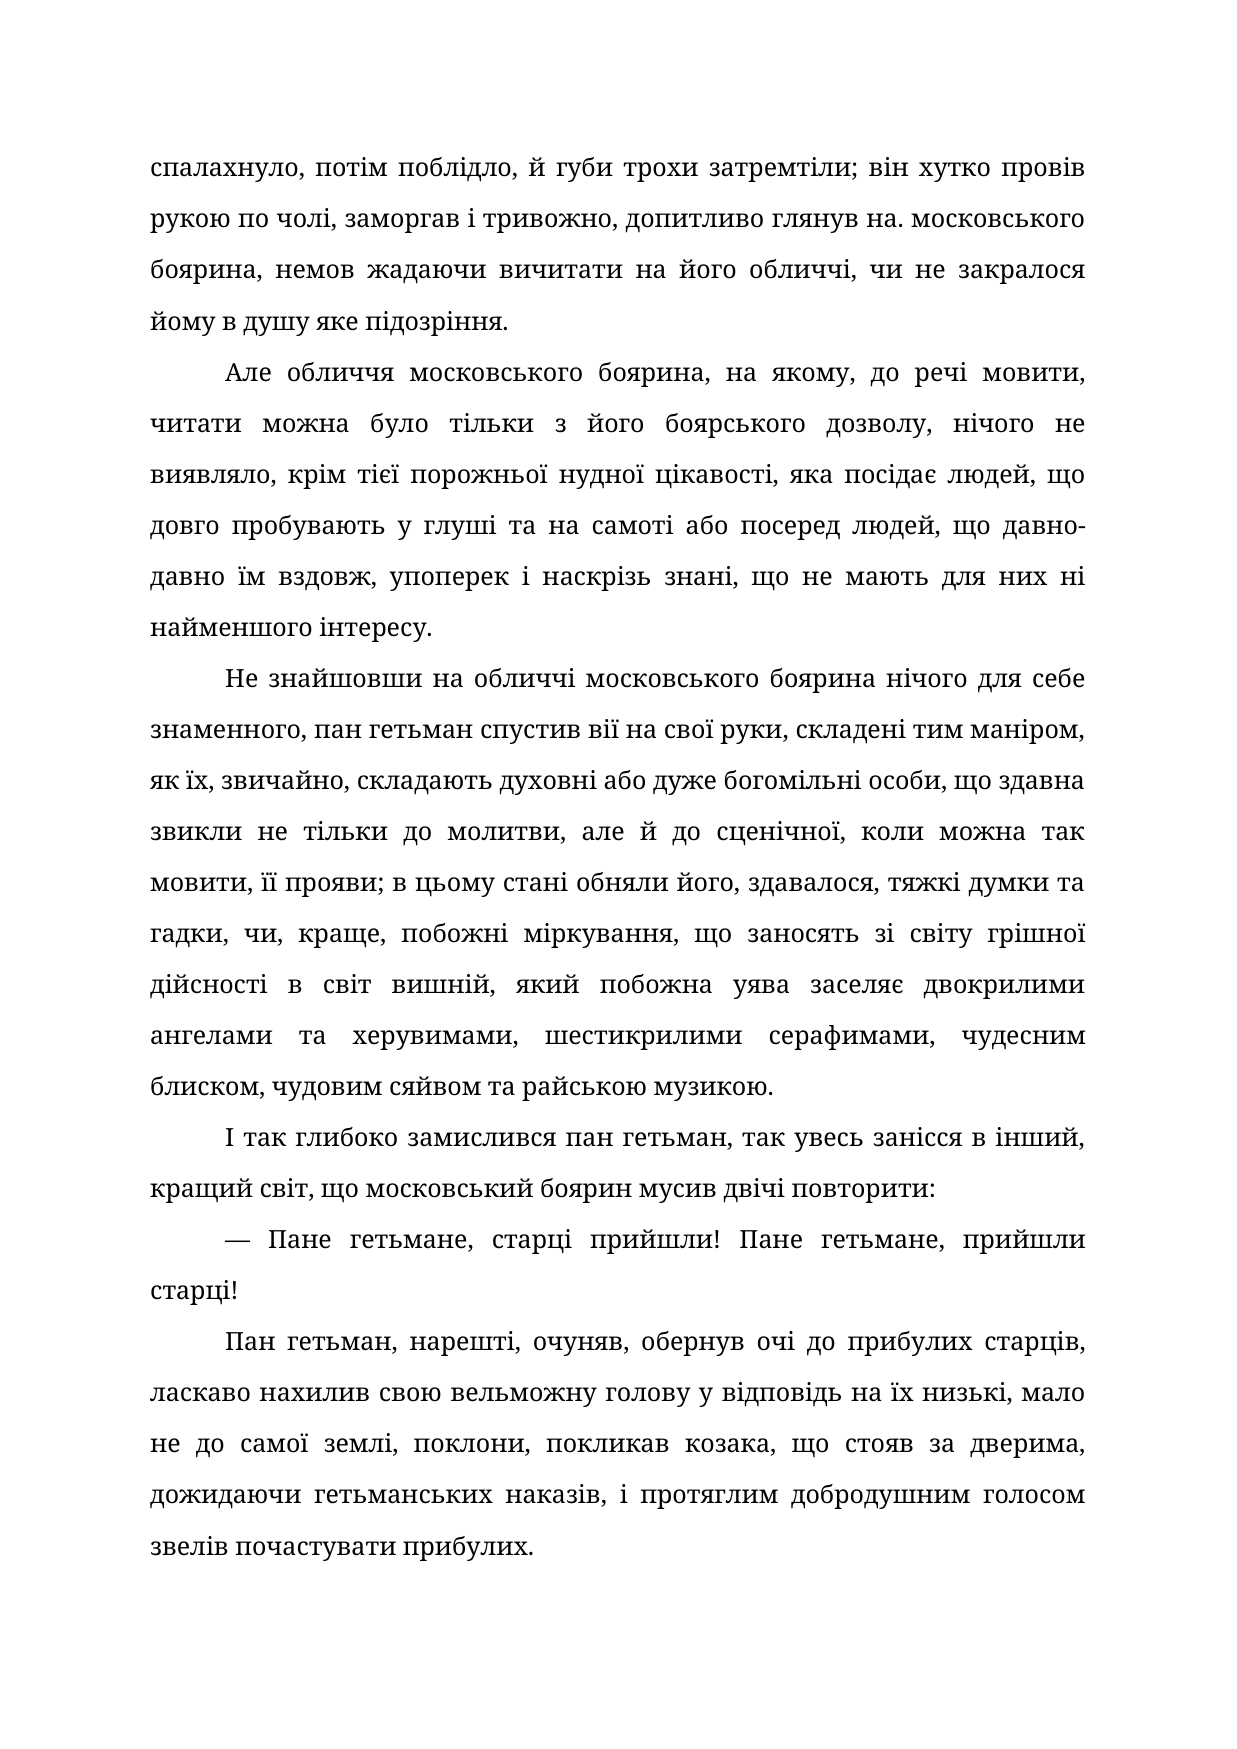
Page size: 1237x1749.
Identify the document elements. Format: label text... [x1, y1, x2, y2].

text І так глибоко замислився пан гетьман, так увесь занісся в інший, кращий світ, що московський боярин мусив двічі повторити: [150, 1120, 1086, 1205]
text — Пане гетьмане, старці прийшли! Пане гетьмане, прийшли старці! [150, 1222, 1086, 1307]
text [150, 150, 1086, 337]
text Не знайшовши на обличчі московського боярина нічого для себе знаменного, пан гетьман спустив вії на свої руки, складені тим маніром, як їх, звичайно, складають духовні або дуже богомільні особи, що здавна звикли не тільки до молитви, але й до сценічної, коли можна так мовити, її прояви; в цьому стані обняли його, здавалося, тяжкі думки та гадки, чи, краще, побожні міркування, що заносять зі світу грішної дійсності в світ вишній, який побожна уява заселяє двокрилими ангелами та херувимами, шестикрилими серафимами, чудесним блиском, чудовим сяйвом та райською музикою. [150, 660, 1086, 1103]
text Пан гетьман, нарешті, очуняв, обернув очі до прибулих старців, ласкаво нахилив свою вельможну голову у відповідь на їх низькі, мало не до самої землі, поклони, покликав козака, що стояв за дверима, дожидаючи гетьманських наказів, і протяглим добродушним голосом звелів почастувати прибулих. [150, 1324, 1086, 1562]
text Але обличчя московського боярина, на якому, до речі мовити, читати можна було тільки з його боярського дозволу, нічого не виявляло, крім тієї порожньої нудної цікавості, яка посідає людей, що довго пробувають у глуші та на самоті або посеред людей, що давно-давно їм вздовж, упоперек і наскрізь знані, що не мають для них ні найменшого інтересу. [150, 354, 1086, 643]
